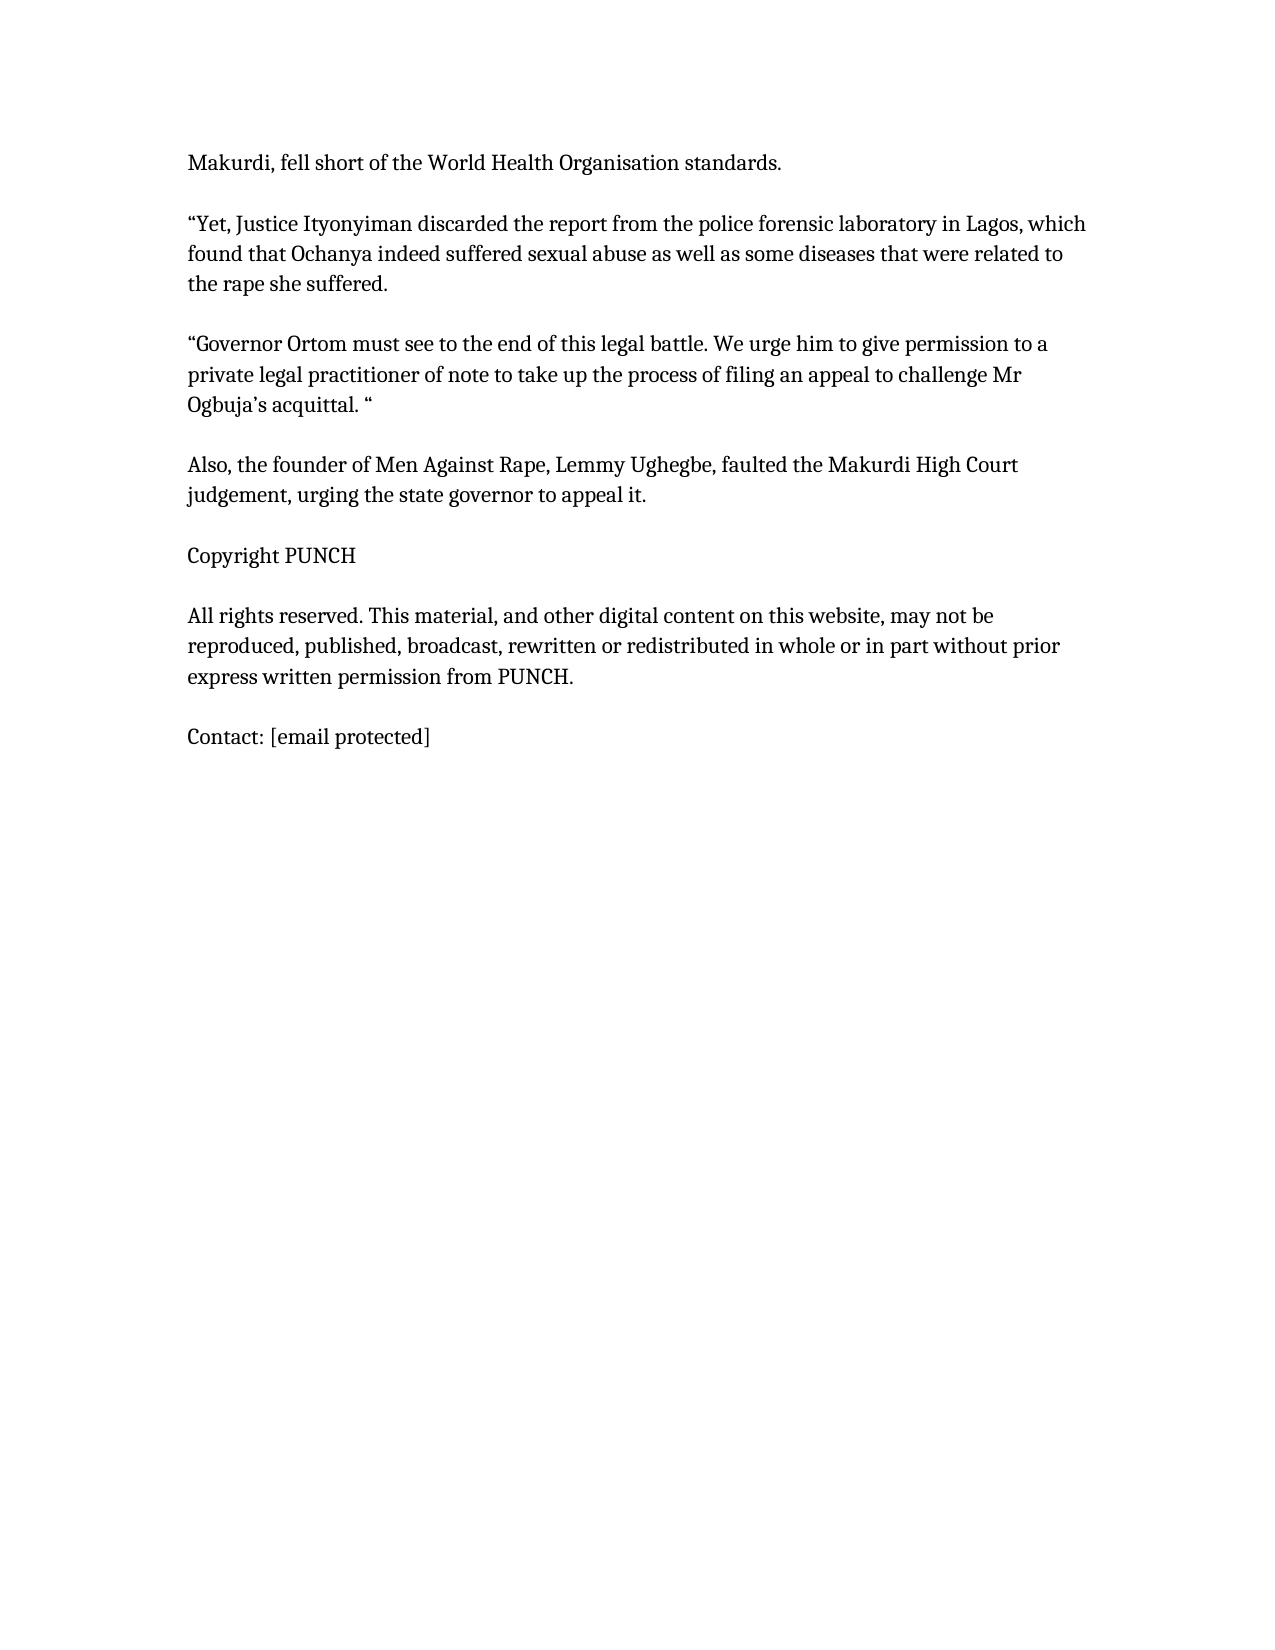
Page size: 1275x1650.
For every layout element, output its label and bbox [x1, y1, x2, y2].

text [187, 150, 1087, 750]
